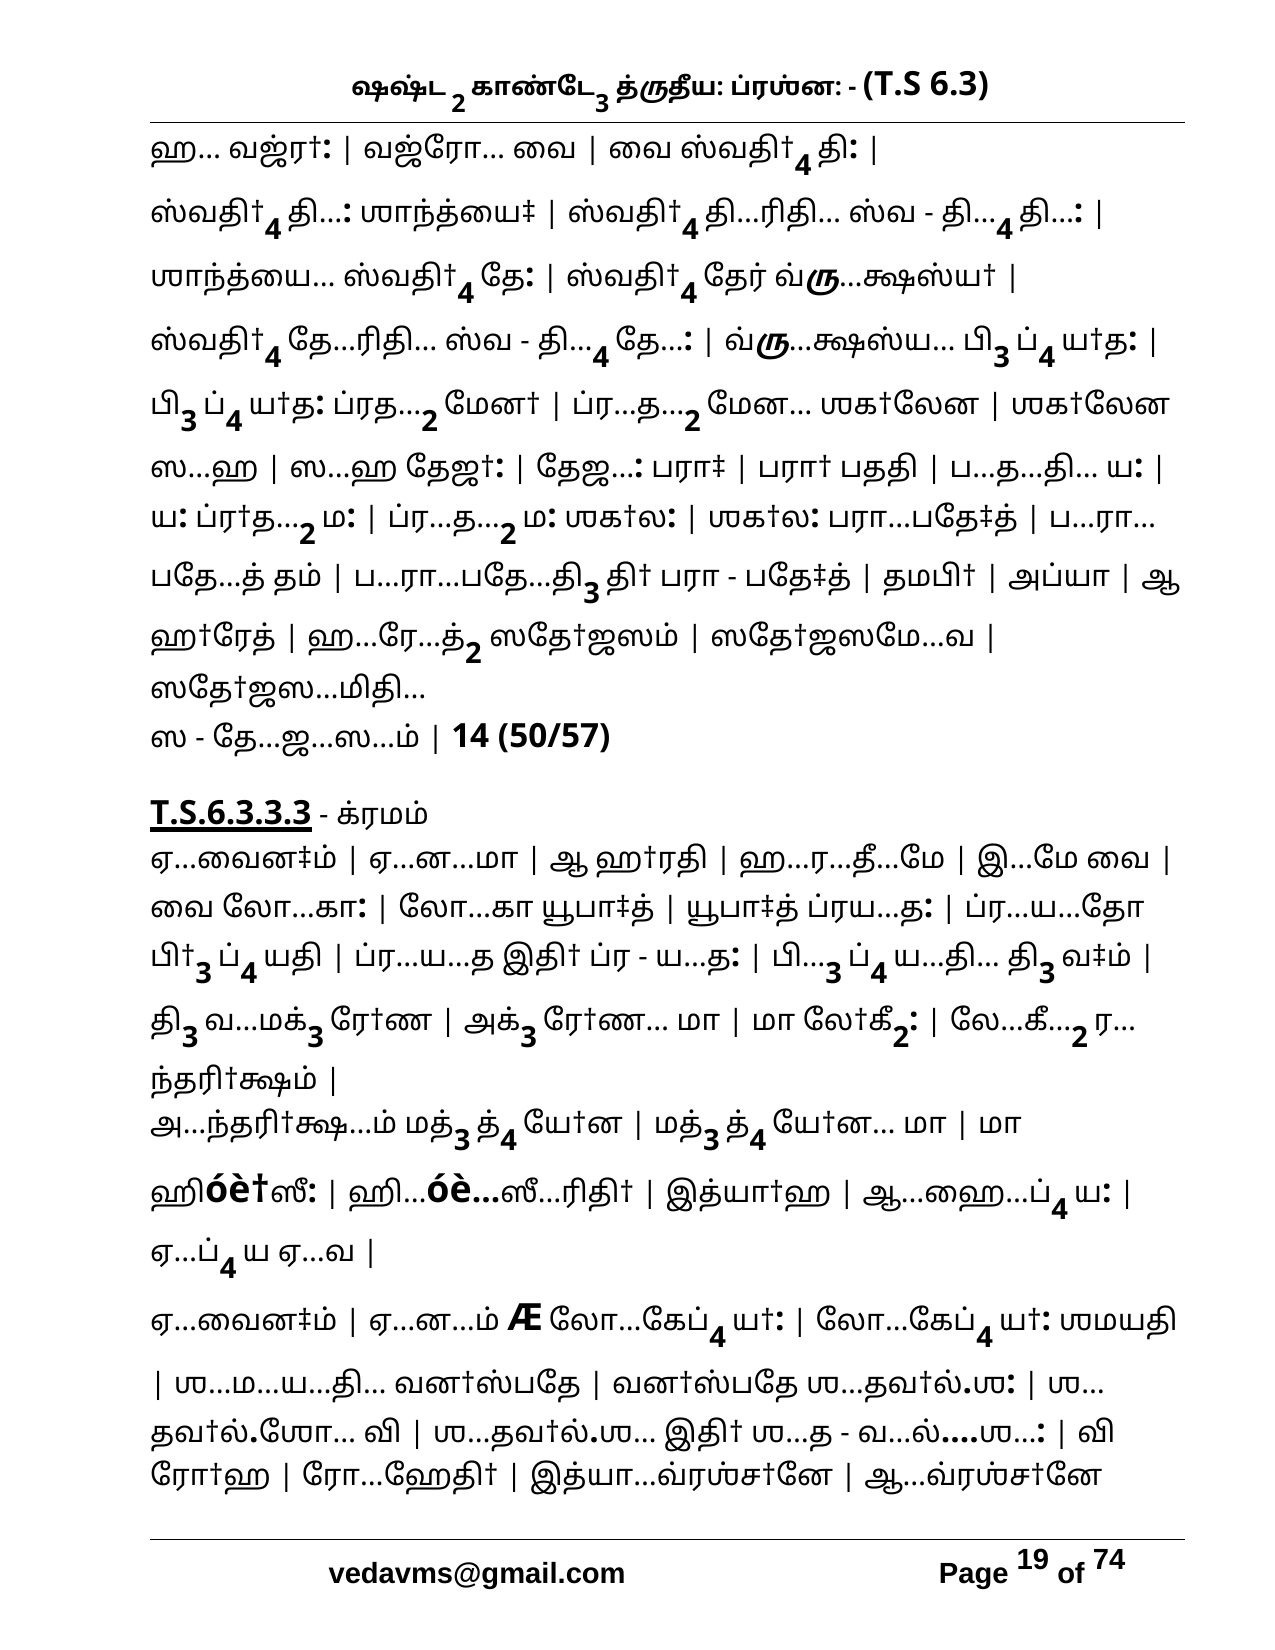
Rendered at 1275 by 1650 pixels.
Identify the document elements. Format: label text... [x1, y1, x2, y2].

text T.S.6.3.3.3 - க்ரமம் [150, 789, 1185, 835]
